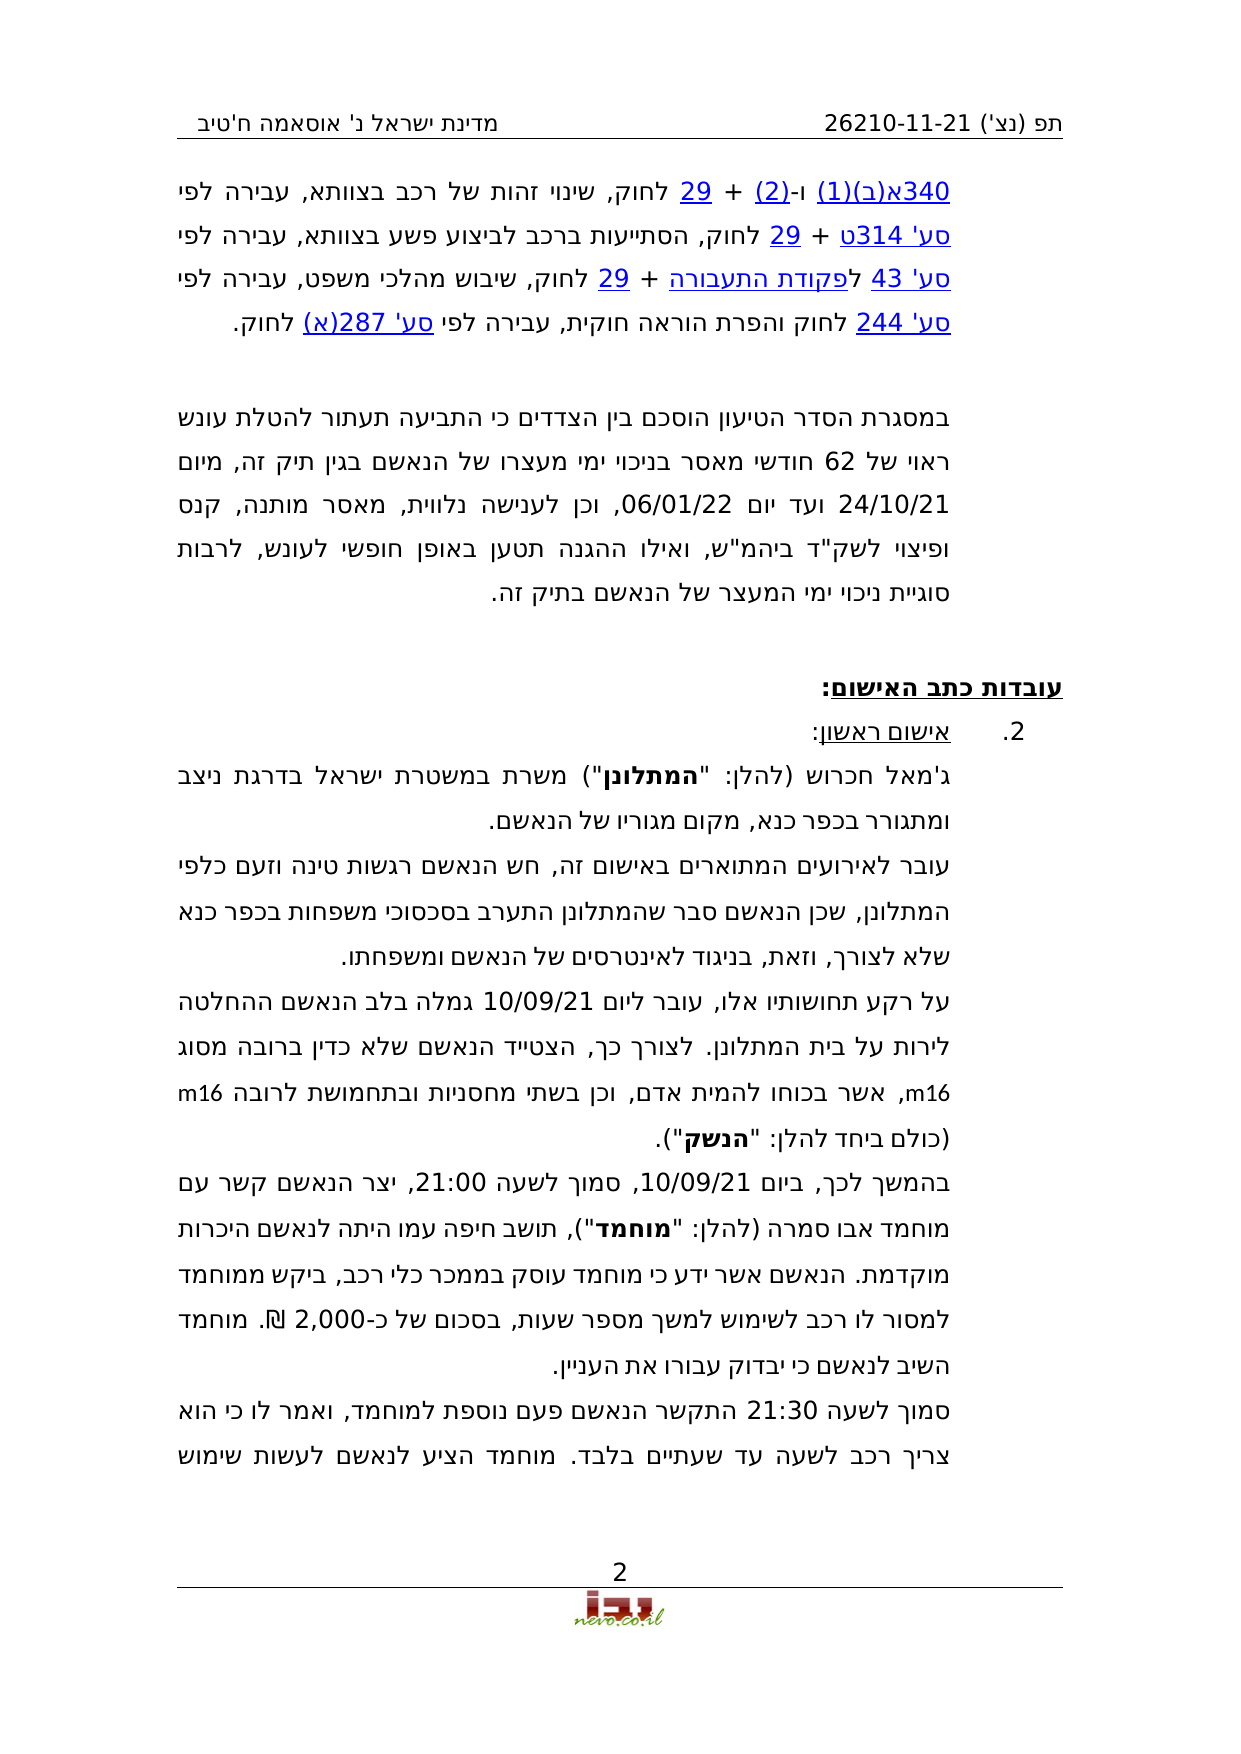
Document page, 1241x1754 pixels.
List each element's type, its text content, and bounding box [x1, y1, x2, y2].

picture [574, 1590, 666, 1627]
text ג'מאל חכרוש (להלן: "המתלונן") משרת במשטרת ישראל בדרגת ניצב ומתגורר בכפר כנא, מקום מגוריו של הנאשם. [177, 761, 951, 836]
text על רקע תחושותיו אלו, עובר ליום 10/09/21 גמלה בלב הנאשם ההחלטה לירות על בית המתלונן. לצורך כך, הצטייד הנאשם שלא כדין ברובה מסוג m16, אשר בכוחו להמית אדם, וכן בשתי מחסניות ובתחמושת לרובה m16 (כולם ביחד להלן: "הנשק"). [177, 987, 951, 1153]
text בהמשך לכך, ביום 10/09/21, סמוך לשעה 21:00, יצר הנאשם קשר עם מוחמד אבו סמרה (להלן: "מוחמד"), תושב חיפה עמו היתה לנאשם היכרות מוקדמת. הנאשם אשר ידע כי מוחמד עוסק בממכר כלי רכב, ביקש ממוחמד למסור לו רכב לשימוש למשך מספר שעות, בסכום של כ-2,000 ₪. מוחמד השיב לנאשם כי יבדוק עבורו את העניין. [177, 1169, 951, 1381]
list אישום ראשון: [177, 717, 1026, 746]
text עובר לאירועים המתוארים באישום זה, חש הנאשם רגשות טינה וזעם כלפי המתלונן, שכן הנאשם סבר שהמתלונן התערב בסכסוכי משפחות בכפר כנא שלא לצורך, וזאת, בניגוד לאינטרסים של הנאשם ומשפחתו. [177, 851, 951, 972]
text עובדות כתב האישום: [177, 673, 1128, 702]
text במסגרת הסדר הטיעון הוסכם בין הצדדים כי התביעה תעתור להטלת עונש ראוי של 62 חודשי מאסר בניכוי ימי מעצרו של הנאשם בגין תיק זה, מיום 24/10/21 ועד יום 06/01/22, וכן לענישה נלווית, מאסר מותנה, קנס ופיצוי לשק"ד ביהמ"ש, ואילו ההגנה תטען באופן חופשי לעונש, לרבות סוגיית ניכוי ימי המעצר של הנאשם בתיק זה. [177, 403, 951, 607]
